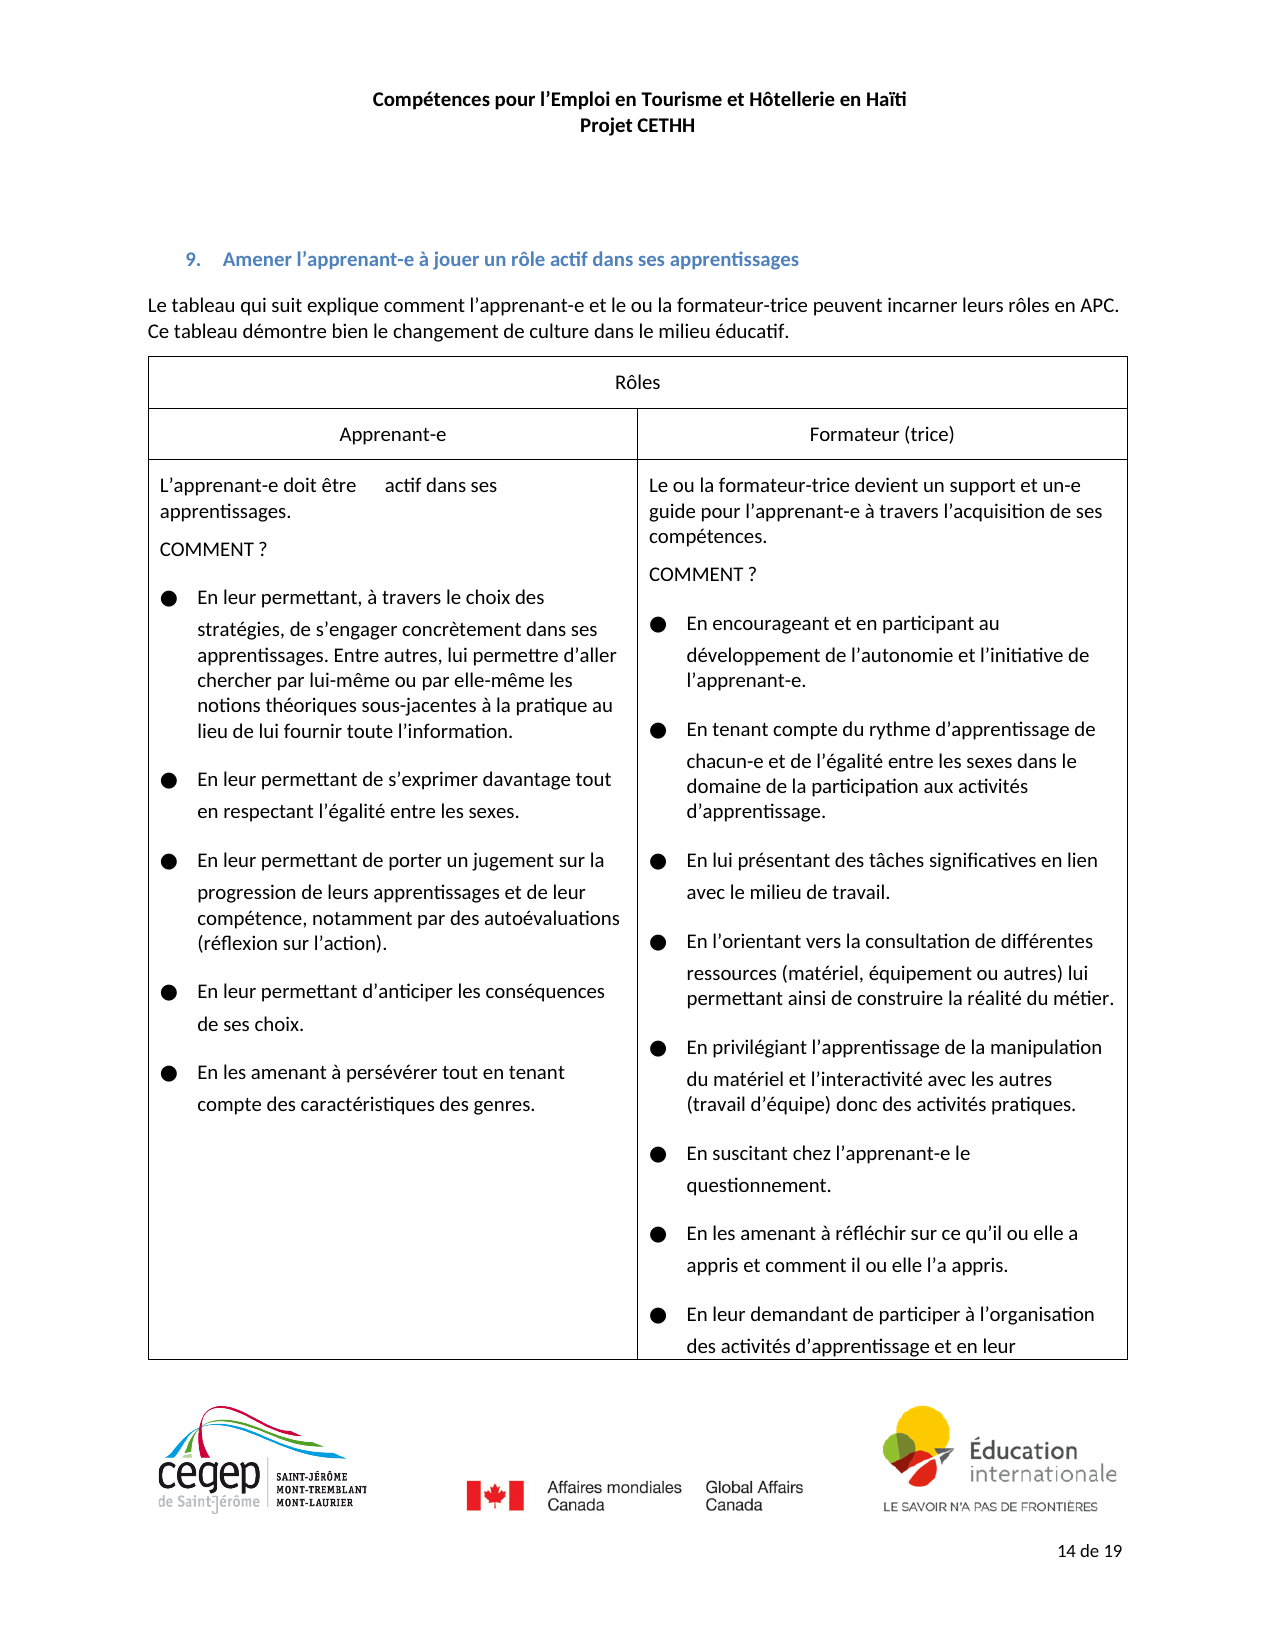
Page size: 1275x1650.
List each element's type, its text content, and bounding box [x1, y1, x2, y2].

picture [158, 1406, 367, 1514]
picture [882, 1405, 1117, 1514]
text Le tableau qui suit explique comment l’apprenant-e et le ou la formateur-trice peuvent incarner leurs rôles en APC. Ce tableau démontre bien le changement de culture dans le milieu éducatif. [148, 293, 1127, 343]
subtitle Amener l’apprenant-e à jouer un rôle actif dans ses apprentissages [185, 246, 1127, 272]
table_cell Apprenant-e [149, 409, 637, 459]
picture [466, 1478, 803, 1514]
table_header Rôles [149, 357, 1127, 407]
table_cell Formateur (trice) [638, 409, 1127, 459]
